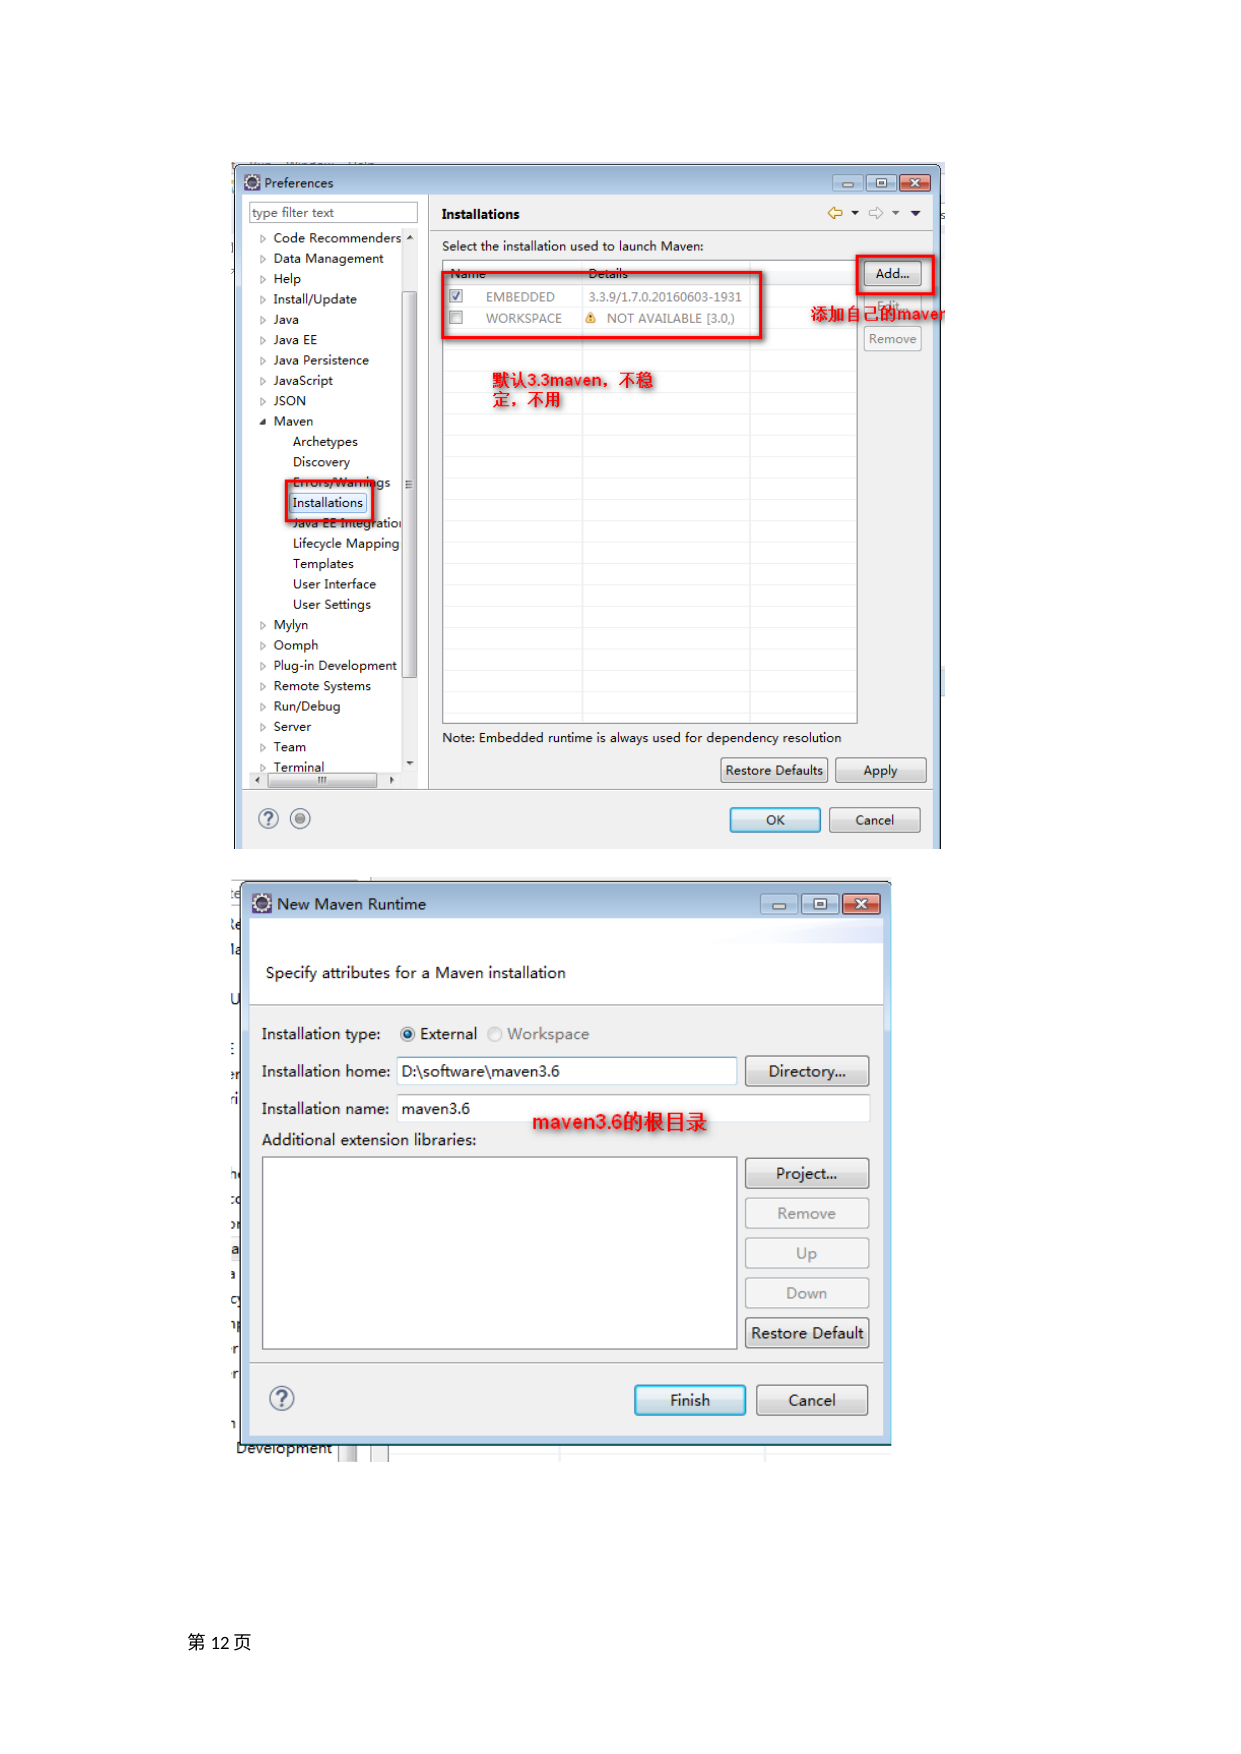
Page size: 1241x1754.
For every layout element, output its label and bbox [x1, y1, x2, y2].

picture [231, 162, 945, 849]
picture [231, 877, 892, 1462]
